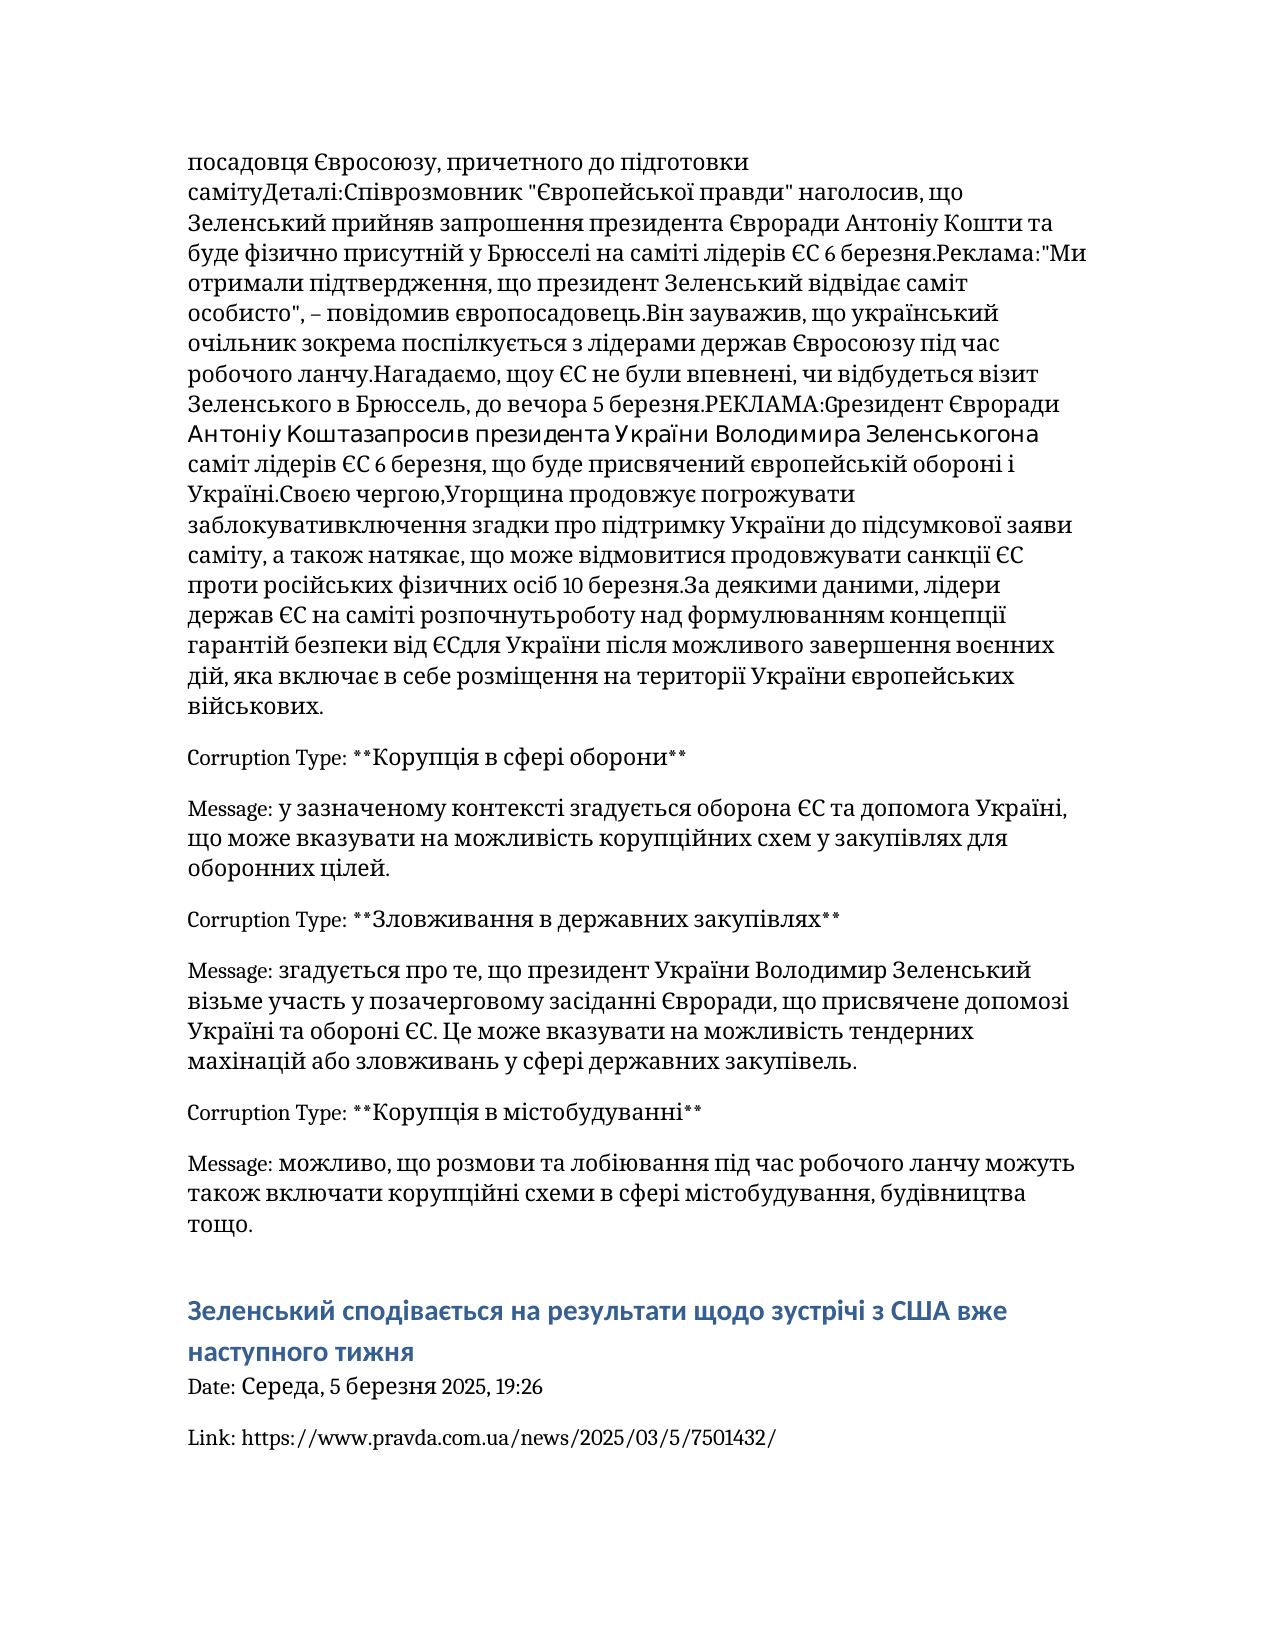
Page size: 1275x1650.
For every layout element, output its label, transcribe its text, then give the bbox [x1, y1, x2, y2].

text Message: згадується про те, що президент України Володимир Зеленський візьме участь у позачерговому засіданні Євроради, що присвячене допомозі Україні та обороні ЄС. Це може вказувати на можливість тендерних махінацій або зловживань у сфері державних закупівель. [187, 958, 1087, 1075]
text Message: у зазначеному контексті згадується оборона ЄС та допомога Україні, що може вказувати на можливість корупційних схем у закупівлях для оборонних цілей. [187, 796, 1087, 883]
text Date: Середа, 5 березня 2025, 19:26 [187, 1373, 1087, 1400]
text Corruption Type: **Корупція в містобудуванні** [187, 1100, 1087, 1126]
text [187, 150, 1087, 720]
text Link: https://www.pravda.com.ua/news/2025/03/5/7501432/ [187, 1424, 1087, 1451]
text Corruption Type: **Зловживання в державних закупівлях** [187, 907, 1087, 934]
text Message: можливо, що розмови та лобіювання під час робочого ланчу можуть також включати корупційні схеми в сфері містобудування, будівництва тощо. [187, 1151, 1087, 1238]
subtitle Зеленський сподівається на результати щодо зустрічі з США вже наступного тижня [187, 1292, 1087, 1368]
text Corruption Type: **Корупція в сфері оборони** [187, 745, 1087, 771]
